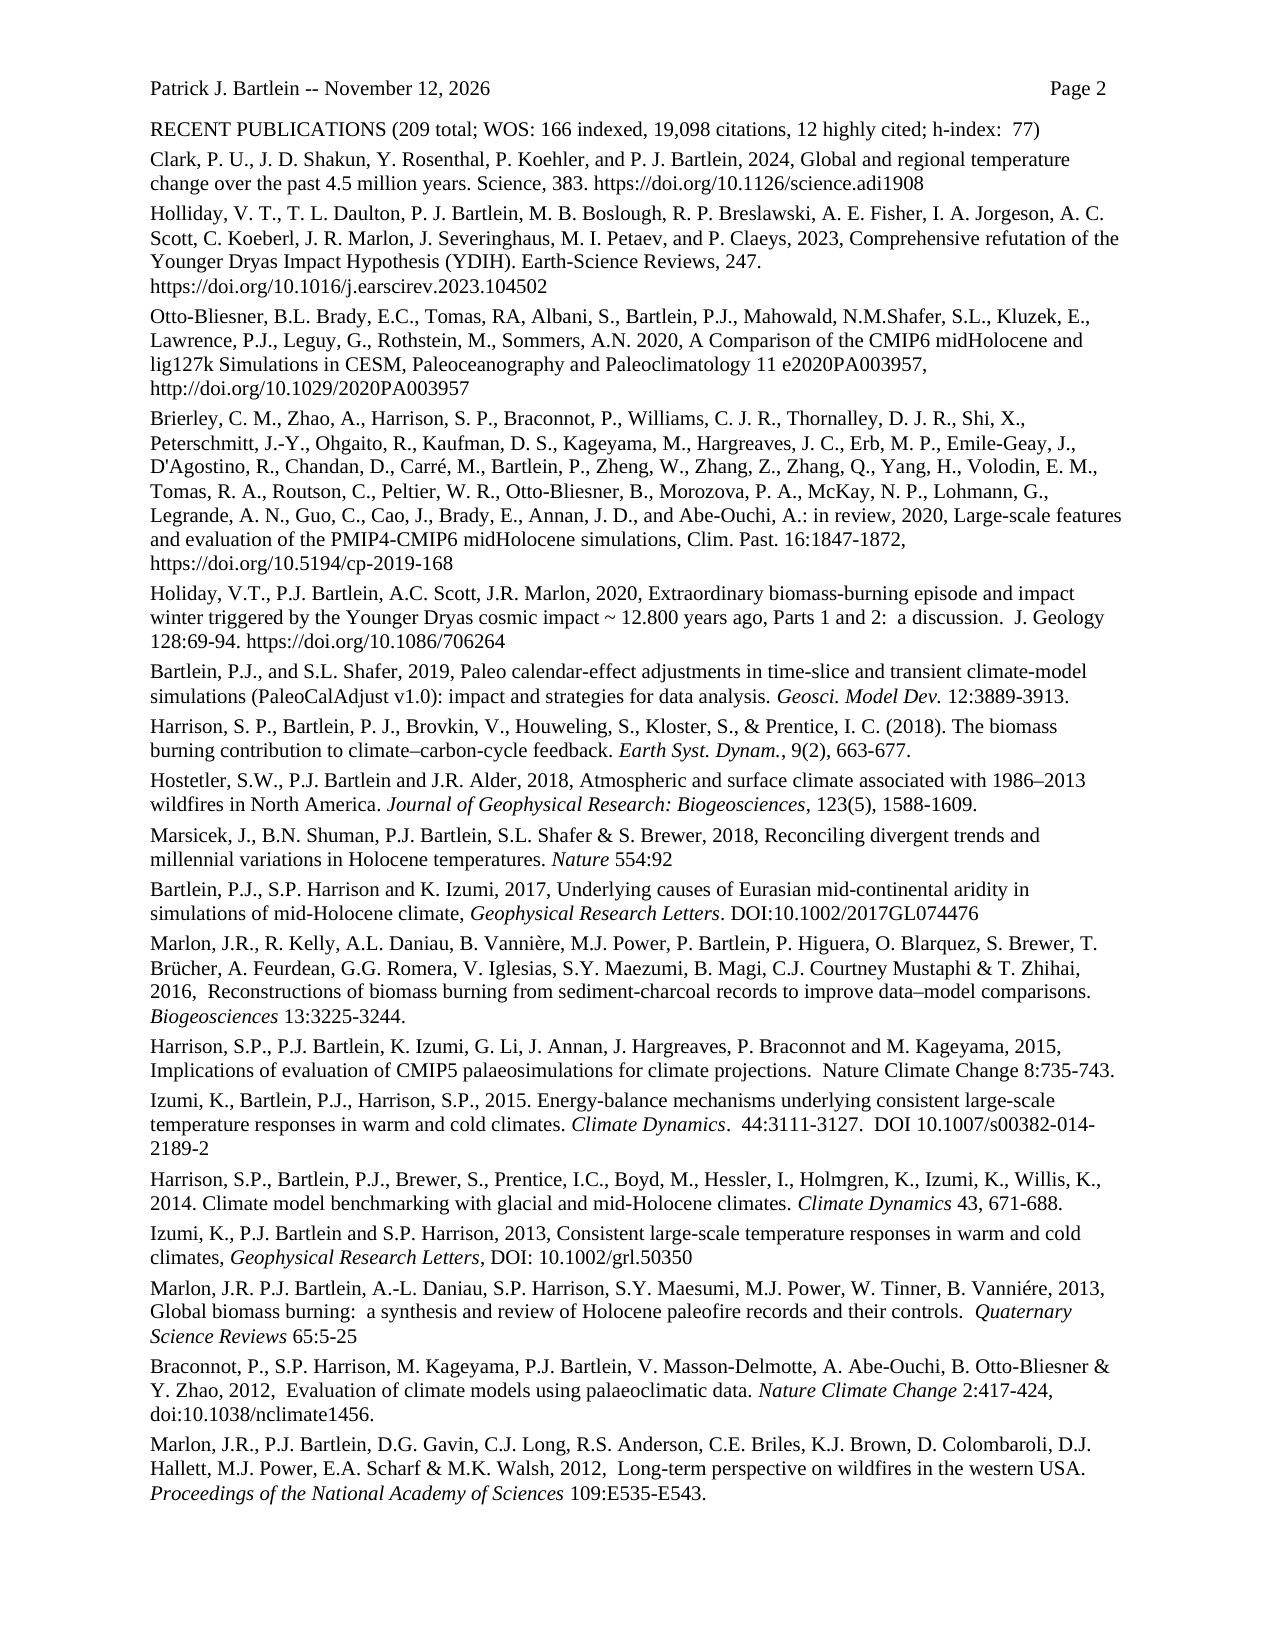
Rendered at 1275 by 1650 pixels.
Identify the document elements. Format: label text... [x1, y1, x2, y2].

text Marlon, J.R., P.J. Bartlein, D.G. Gavin, C.J. Long, R.S. Anderson, C.E. Briles, K.J. Brown, D. Colombaroli, D.J. Hallett, M.J. Power, E.A. Scharf & M.K. Walsh, 2012, Long-term perspective on wildfires in the western USA. Proceedings of the National Academy of Sciences 109:E535-E543. [150, 1432, 1125, 1504]
text Otto-Bliesner, B.L. Brady, E.C., Tomas, RA, Albani, S., Bartlein, P.J., Mahowald, N.M.Shafer, S.L., Kluzek, E., Lawrence, P.J., Leguy, G., Rothstein, M., Sommers, A.N. 2020, A Comparison of the CMIP6 midHolocene and lig127k Simulations in CESM, Paleoceanography and Paleoclimatology 11 e2020PA003957, http://doi.org/10.1029/2020PA003957 [150, 304, 1125, 400]
text Bartlein, P.J., and S.L. Shafer, 2019, Paleo calendar-effect adjustments in time-slice and transient climate-model simulations (PaleoCalAdjust v1.0): impact and strategies for data analysis. Geosci. Model Dev. 12:3889-3913. [150, 659, 1125, 708]
text Brierley, C. M., Zhao, A., Harrison, S. P., Braconnot, P., Williams, C. J. R., Thornalley, D. J. R., Shi, X., Peterschmitt, J.-Y., Ohgaito, R., Kaufman, D. S., Kageyama, M., Hargreaves, J. C., Erb, M. P., Emile-Geay, J., D'Agostino, R., Chandan, D., Carré, M., Bartlein, P., Zheng, W., Zhang, Z., Zhang, Q., Yang, H., Volodin, E. M., Tomas, R. A., Routson, C., Peltier, W. R., Otto-Bliesner, B., Morozova, P. A., McKay, N. P., Lohmann, G., Legrande, A. N., Guo, C., Cao, J., Brady, E., Annan, J. D., and Abe-Ouchi, A.: in review, 2020, Large-scale features and evaluation of the PMIP4-CMIP6 midHolocene simulations, Clim. Past. 16:1847-1872, https://doi.org/10.5194/cp-2019-168 [150, 406, 1125, 575]
text Harrison, S.P., Bartlein, P.J., Brewer, S., Prentice, I.C., Boyd, M., Hessler, I., Holmgren, K., Izumi, K., Willis, K., 2014. Climate model benchmarking with glacial and mid-Holocene climates. Climate Dynamics 43, 671-688. [150, 1167, 1125, 1215]
text Harrison, S. P., Bartlein, P. J., Brovkin, V., Houweling, S., Kloster, S., & Prentice, I. C. (2018). The biomass burning contribution to climate–carbon-cycle feedback. Earth Syst. Dynam., 9(2), 663-677. [150, 714, 1125, 762]
text Hostetler, S.W., P.J. Bartlein and J.R. Alder, 2018, Atmospheric and surface climate associated with 1986–2013 wildfires in North America. Journal of Geophysical Research: Biogeosciences, 123(5), 1588-1609. [150, 768, 1125, 816]
text Marlon, J.R. P.J. Bartlein, A.-L. Daniau, S.P. Harrison, S.Y. Maesumi, M.J. Power, W. Tinner, B. Vanniére, 2013, Global biomass burning: a synthesis and review of Holocene paleofire records and their controls. Quaternary Science Reviews 65:5-25 [150, 1275, 1125, 1348]
text Clark, P. U., J. D. Shakun, Y. Rosenthal, P. Koehler, and P. J. Bartlein, 2024, Global and regional temperature change over the past 4.5 million years. Science, 383. https://doi.org/10.1126/science.adi1908 [150, 147, 1125, 195]
text Marlon, J.R., R. Kelly, A.L. Daniau, B. Vannière, M.J. Power, P. Bartlein, P. Higuera, O. Blarquez, S. Brewer, T. Brücher, A. Feurdean, G.G. Romera, V. Iglesias, S.Y. Maezumi, B. Magi, C.J. Courtney Mustaphi & T. Zhihai, 2016, Reconstructions of biomass burning from sediment-charcoal records to improve data–model comparisons. Biogeosciences 13:3225-3244. [150, 931, 1125, 1028]
text Izumi, K., P.J. Bartlein and S.P. Harrison, 2013, Consistent large-scale temperature responses in warm and cold climates, Geophysical Research Letters, DOI: 10.1002/grl.50350 [150, 1221, 1125, 1269]
text Holiday, V.T., P.J. Bartlein, A.C. Scott, J.R. Marlon, 2020, Extraordinary biomass-burning episode and impact winter triggered by the Younger Dryas cosmic impact ~ 12.800 years ago, Parts 1 and 2: a discussion. J. Geology 128:69-94. https://doi.org/10.1086/706264 [150, 581, 1125, 653]
text Harrison, S.P., P.J. Bartlein, K. Izumi, G. Li, J. Annan, J. Hargreaves, P. Braconnot and M. Kageyama, 2015, Implications of evaluation of CMIP5 palaeosimulations for climate projections. Nature Climate Change 8:735-743. [150, 1034, 1125, 1082]
text Holliday, V. T., T. L. Daulton, P. J. Bartlein, M. B. Boslough, R. P. Breslawski, A. E. Fisher, I. A. Jorgeson, A. C. Scott, C. Koeberl, J. R. Marlon, J. Severinghaus, M. I. Petaev, and P. Claeys, 2023, Comprehensive refutation of the Younger Dryas Impact Hypothesis (YDIH). Earth-Science Reviews, 247. https://doi.org/10.1016/j.earscirev.2023.104502 [150, 201, 1125, 298]
text Braconnot, P., S.P. Harrison, M. Kageyama, P.J. Bartlein, V. Masson-Delmotte, A. Abe-Ouchi, B. Otto-Bliesner & Y. Zhao, 2012, Evaluation of climate models using palaeoclimatic data. Nature Climate Change 2:417-424, doi:10.1038/nclimate1456. [150, 1354, 1125, 1426]
text Bartlein, P.J., S.P. Harrison and K. Izumi, 2017, Underlying causes of Eurasian mid-continental aridity in simulations of mid-Holocene climate, Geophysical Research Letters. DOI:10.1002/2017GL074476 [150, 877, 1125, 925]
text Izumi, K., Bartlein, P.J., Harrison, S.P., 2015. Energy-balance mechanisms underlying consistent large-scale temperature responses in warm and cold climates. Climate Dynamics. 44:3111-3127. DOI 10.1007/s00382-014-2189-2 [150, 1088, 1125, 1160]
text RECENT PUBLICATIONS (209 total; WOS: 166 indexed, 19,098 citations, 12 highly cited; h-index: 77) [150, 117, 1125, 141]
text Marsicek, J., B.N. Shuman, P.J. Bartlein, S.L. Shafer & S. Brewer, 2018, Reconciling divergent trends and millennial variations in Holocene temperatures. Nature 554:92 [150, 823, 1125, 871]
